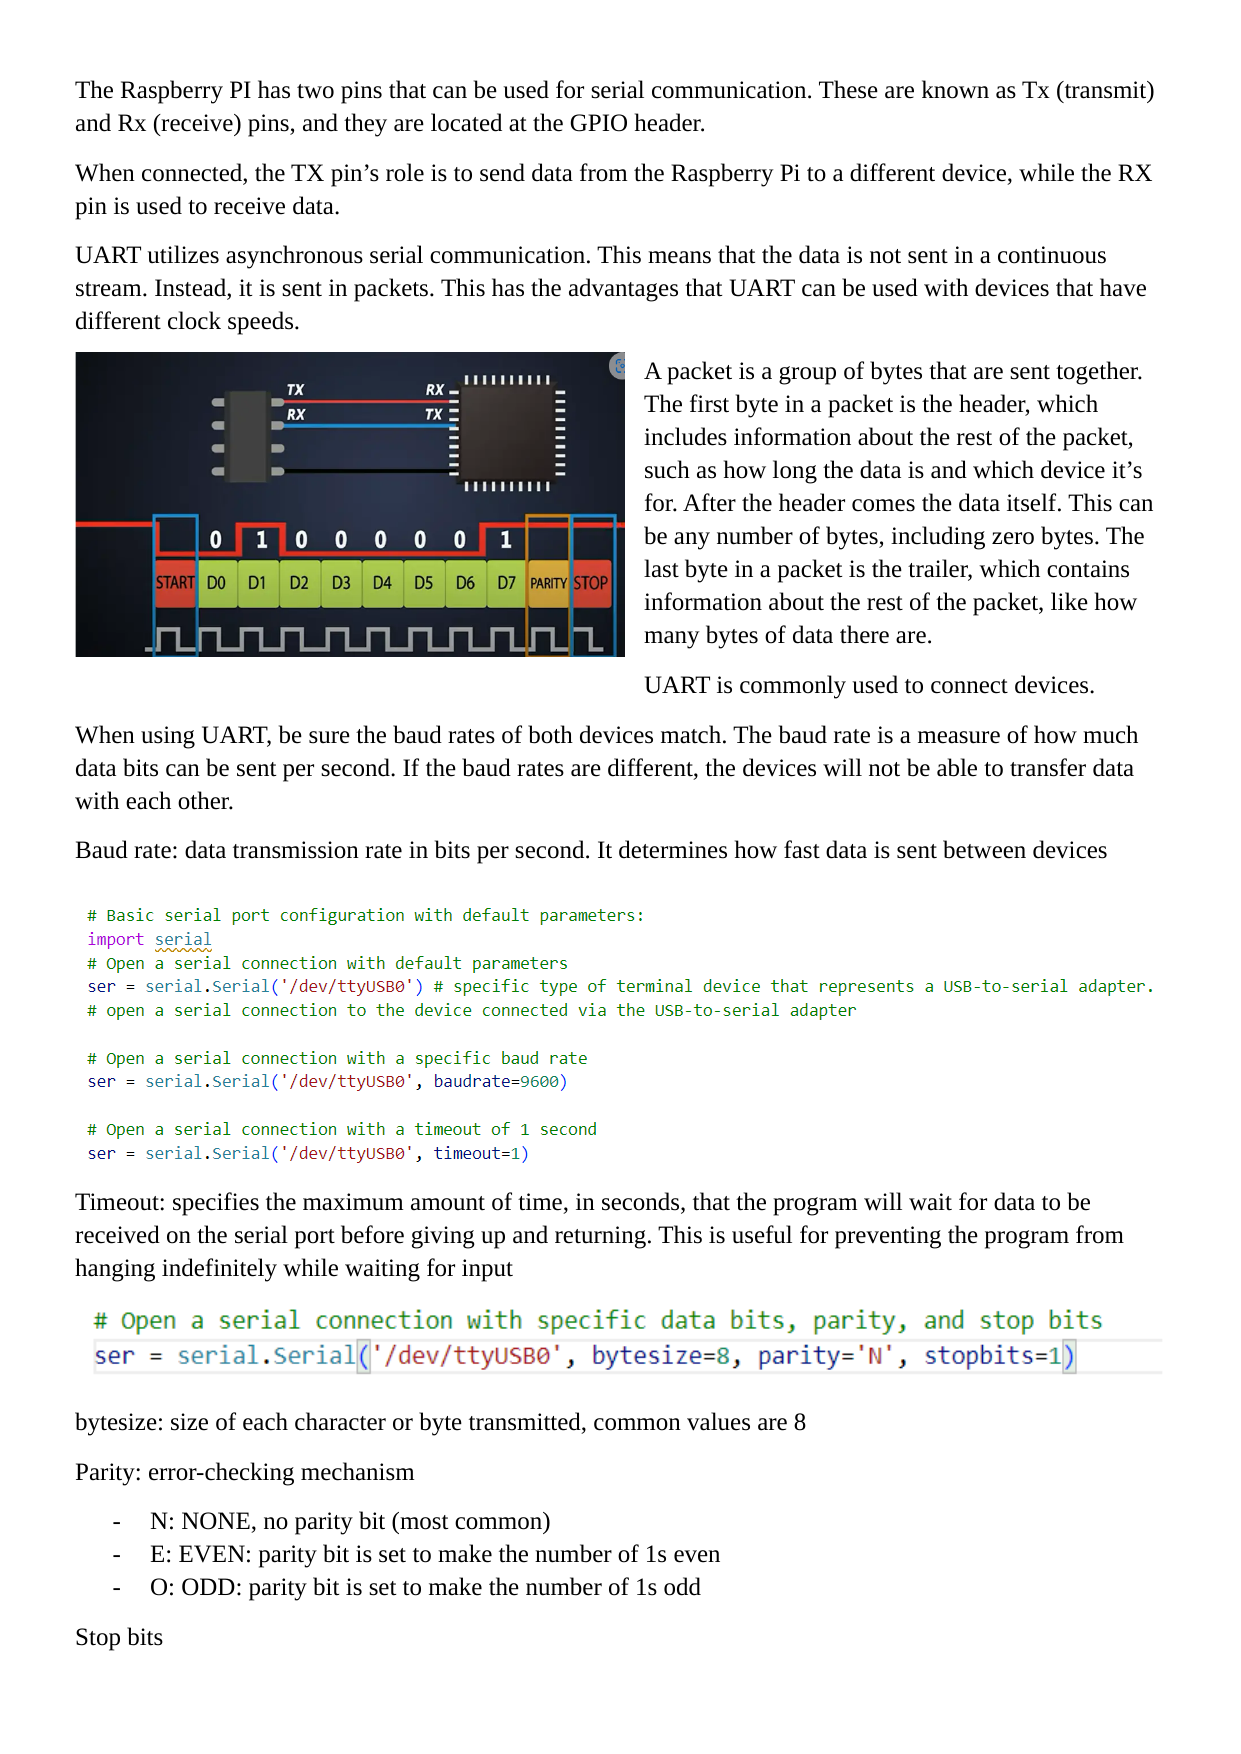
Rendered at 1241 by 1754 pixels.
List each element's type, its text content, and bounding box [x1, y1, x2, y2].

text The Raspberry PI has two pins that can be used for serial communication. These are known as Tx (transmit) and Rx (receive) pins, and they are located at the GPIO header. [75, 75, 1165, 137]
picture [75, 1304, 1162, 1383]
text UART is commonly used to connect devices. [75, 670, 1165, 699]
list N: NONE, no parity bit (most common) [112, 1506, 1165, 1535]
text When using UART, be sure the baud rates of both devices match. The baud rate is a measure of how much data bits can be sent per second. If the baud rates are different, the devices will not be able to transfer data with each other. [75, 720, 1165, 814]
text A packet is a group of bytes that are sent together. The first byte in a packet is the header, which includes information about the rest of the packet, such as how long the data is and which device it’s for. After the header comes the data itself. This can be any number of bytes, including zero bytes. The last byte in a packet is the trailer, which contains information about the rest of the packet, like how many bytes of data there are. [625, 356, 1165, 649]
text Stop bits [75, 1622, 1165, 1651]
picture [75, 352, 625, 656]
list E: EVEN: parity bit is set to make the number of 1s even [112, 1539, 1165, 1568]
text When connected, the TX pin’s role is to send data from the Raspberry Pi to a different device, while the RX pin is used to receive data. [75, 158, 1165, 219]
picture [75, 906, 1162, 1162]
list O: ODD: parity bit is set to make the number of 1s odd [112, 1572, 1165, 1601]
text UART utilizes asynchronous serial communication. This means that the data is not sent in a continuous stream. Instead, it is sent in packets. This has the advantages that UART can be used with devices that have different clock speeds. [75, 240, 1165, 335]
text Parity: error-checking mechanism [75, 1457, 1165, 1485]
text Baud rate: data transmission rate in bits per second. It determines how fast data is sent between devices [75, 835, 1165, 864]
